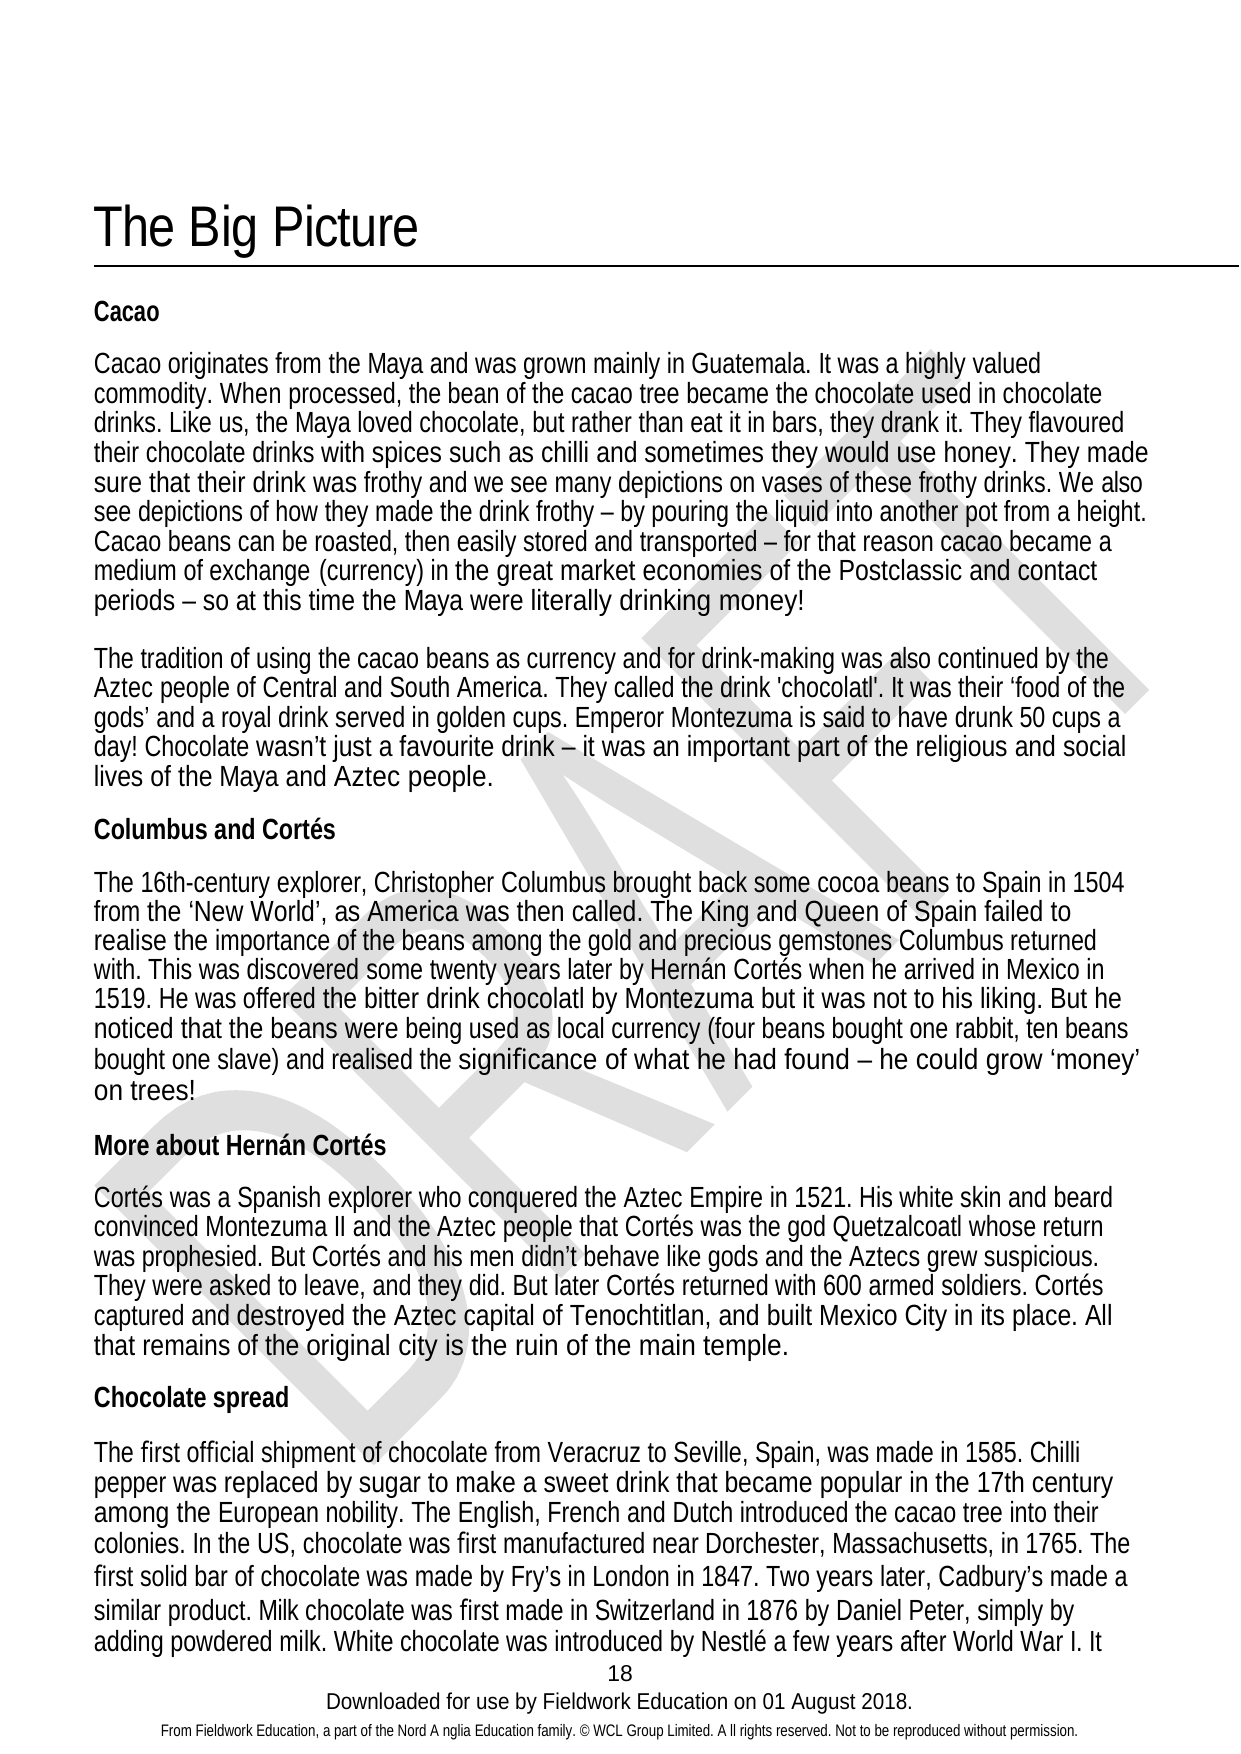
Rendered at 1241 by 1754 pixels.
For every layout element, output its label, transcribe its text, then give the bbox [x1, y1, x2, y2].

subtitle Columbus and Cortés [94, 812, 1240, 846]
subtitle Chocolate spread [94, 1381, 1240, 1414]
text Cortés was a Spanish explorer who conquered the Aztec Empire in 1521. His white skin and beard convinced Montezuma II and the Aztec people that Cortés was the god Quetzalcoatl whose return was prophesied. But Cortés and his men didn’t behave like gods and the Aztecs grew suspicious. They were asked to leave, and they did. But later Cortés returned with 600 armed soldiers. Cortés captured and destroyed the Aztec capital of Tenochtitlan, and built Mexico City in its place. All that remains of the original city is the ruin of the main temple. [94, 1184, 1144, 1361]
subtitle The Big Picture [94, 193, 1240, 259]
text The 16th-century explorer, Christopher Columbus brought back some cocoa beans to Spain in 1504 from the ‘New World’, as America was then called. The King and Queen of Spain failed to realise the importance of the beans among the gold and precious gemstones Columbus returned with. This was discovered some twenty years later by Hernán Cortés when he arrived in Mexico in 1519. He was offered the bitter drink chocolatl by Montezuma but it was not to his liking. But he noticed that the beans were being used as local currency (four beans bought one rabbit, ten beans bought one slave) and realised the signiﬁcance of what he had found – he could grow ‘money’ on trees! [94, 869, 1144, 1107]
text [94, 1436, 1144, 1658]
text The tradition of using the cacao beans as currency and for drink-making was also continued by the Aztec people of Central and South America. They called the drink 'chocolatl'. It was their ‘food of the gods’ and a royal drink served in golden cups. Emperor Montezuma is said to have drunk 50 cups a day! Chocolate wasn’t just a favourite drink – it was an important part of the religious and social lives of the Maya and Aztec people. [94, 645, 1133, 793]
subtitle More about Hernán Cortés [94, 1127, 1240, 1161]
text Cacao originates from the Maya and was grown mainly in Guatemala. It was a highly valued commodity. When processed, the bean of the cacao tree became the chocolate used in chocolate drinks. Like us, the Maya loved chocolate, but rather than eat it in bars, they drank it. They flavoured their chocolate drinks with spices such as chilli and sometimes they would use honey. They made sure that their drink was frothy and we see many depictions on vases of these frothy drinks. We also see depictions of how they made the drink frothy – by pouring the liquid into another pot from a height. Cacao beans can be roasted, then easily stored and transported – for that reason cacao became a medium of exchange (currency) in the great market economies of the Postclassic and contact periods – so at this time the Maya were literally drinking money! [94, 350, 1159, 617]
subtitle Cacao [94, 294, 1240, 328]
